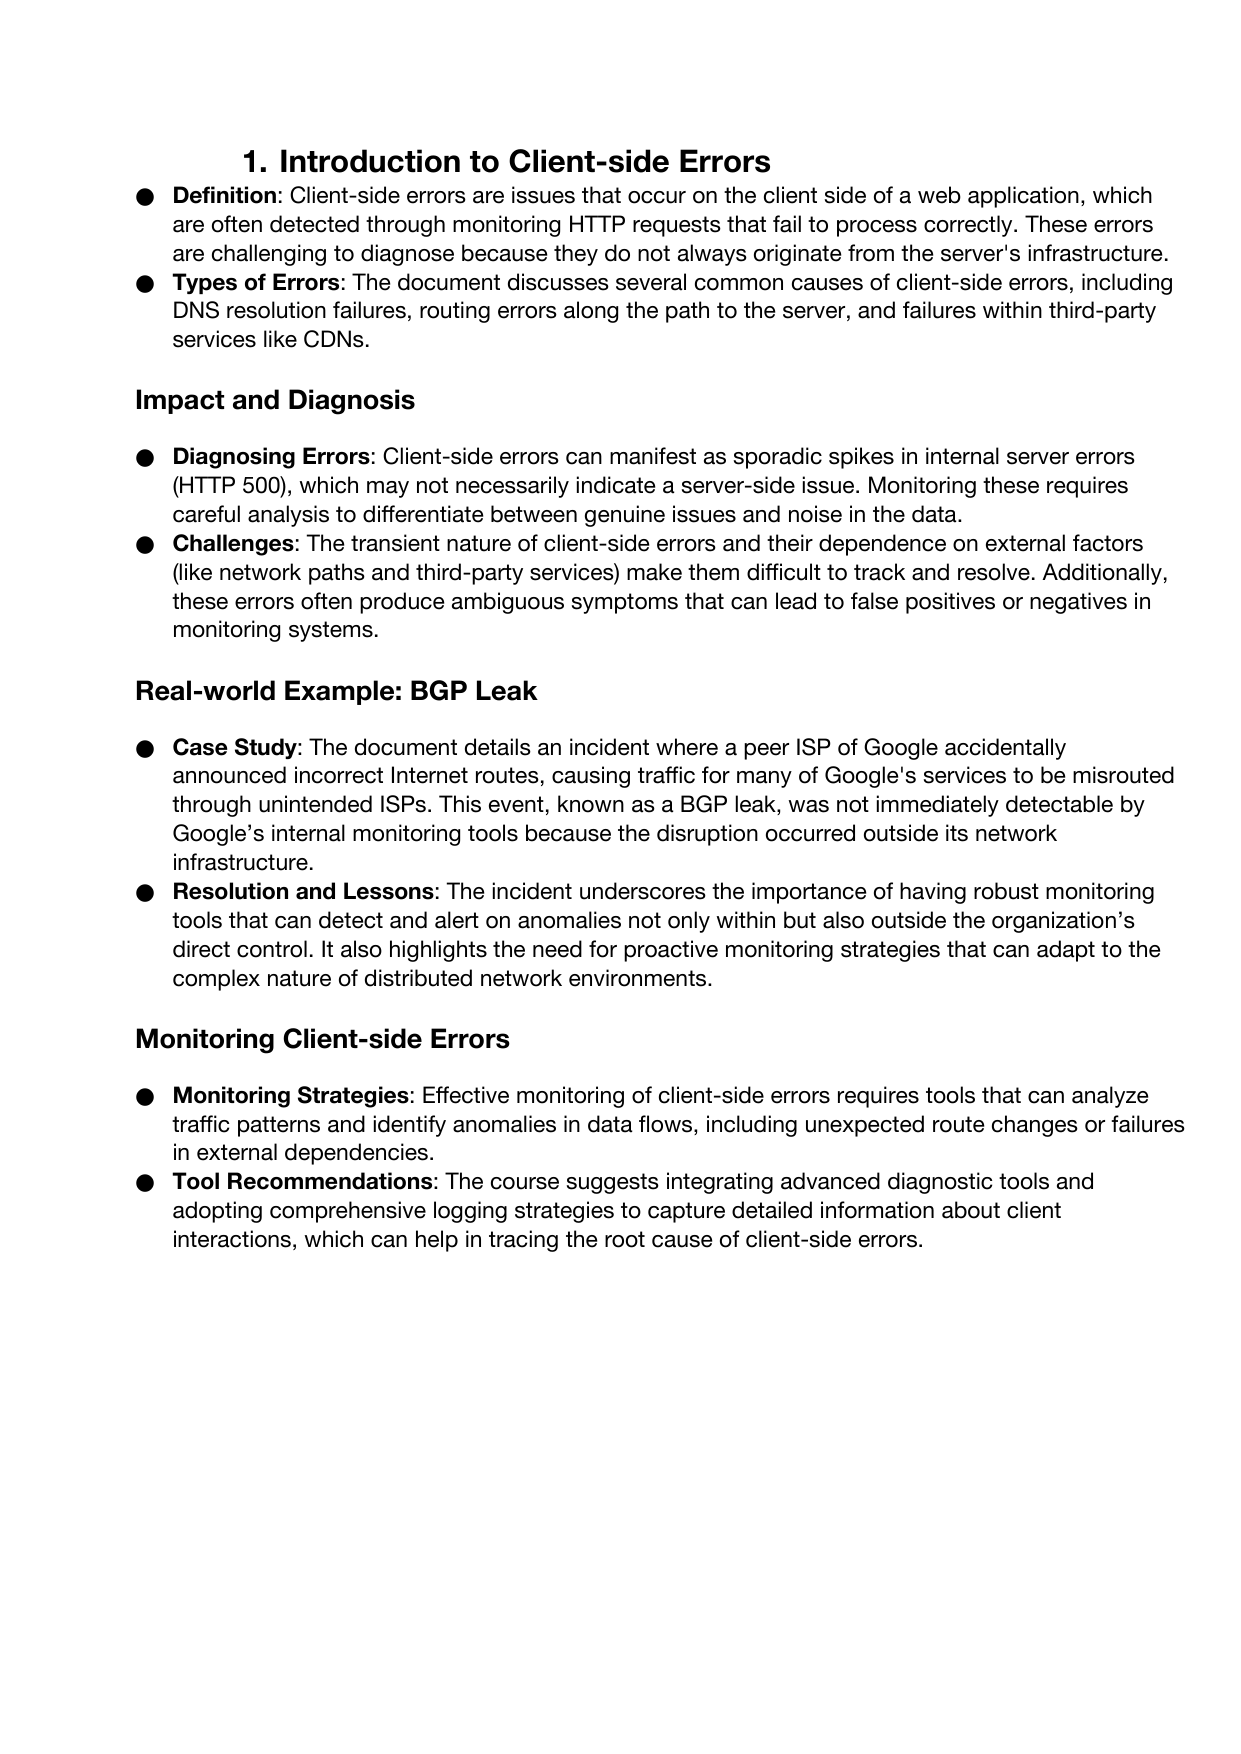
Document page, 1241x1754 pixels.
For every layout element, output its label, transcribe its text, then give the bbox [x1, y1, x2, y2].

list Challenges: The transient nature of client-side errors and their dependence on external factors (like network paths and third-party services) make them difficult to track and resolve. Additionally, these errors often produce ambiguous symptoms that can lead to false positives or negatives in monitoring systems. [135, 529, 1186, 644]
list Resolution and Lessons: The incident underscores the importance of having robust monitoring tools that can detect and alert on anomalies not only within but also outside the organization’s direct control. It also highlights the need for proactive monitoring strategies that can adapt to the complex nature of distributed network environments. [135, 877, 1186, 992]
subtitle Introduction to Client-side Errors [242, 142, 1186, 181]
list Definition: Client-side errors are issues that occur on the client side of a web application, which are often detected through monitoring HTTP requests that fail to process correctly. These errors are challenging to diagnose because they do not always originate from the server's infrastructure. [135, 181, 1186, 268]
subtitle Monitoring Client-side Errors [135, 1022, 1186, 1056]
list Tool Recommendations: The course suggests integrating advanced diagnostic tools and adopting comprehensive logging strategies to capture detailed information about client interactions, which can help in tracing the root cause of client-side errors. [135, 1167, 1186, 1254]
list Types of Errors: The document discusses several common causes of client-side errors, including DNS resolution failures, routing errors along the path to the server, and failures within third-party services like CDNs. [135, 268, 1186, 354]
list Monitoring Strategies: Effective monitoring of client-side errors requires tools that can analyze traffic patterns and identify anomalies in data flows, including unexpected route changes or failures in external dependencies. [135, 1081, 1186, 1167]
list Case Study: The document details an incident where a peer ISP of Google accidentally announced incorrect Internet routes, causing traffic for many of Google's services to be misrouted through unintended ISPs. This event, known as a BGP leak, was not immediately detectable by Google’s internal monitoring tools because the disruption occurred outside its network infrastructure. [135, 733, 1186, 877]
subtitle Real-world Example: BGP Leak [135, 674, 1186, 708]
list Diagnosing Errors: Client-side errors can manifest as sporadic spikes in internal server errors (HTTP 500), which may not necessarily indicate a server-side issue. Monitoring these requires careful analysis to differentiate between genuine issues and noise in the data. [135, 442, 1186, 529]
subtitle Impact and Diagnosis [135, 383, 1186, 417]
